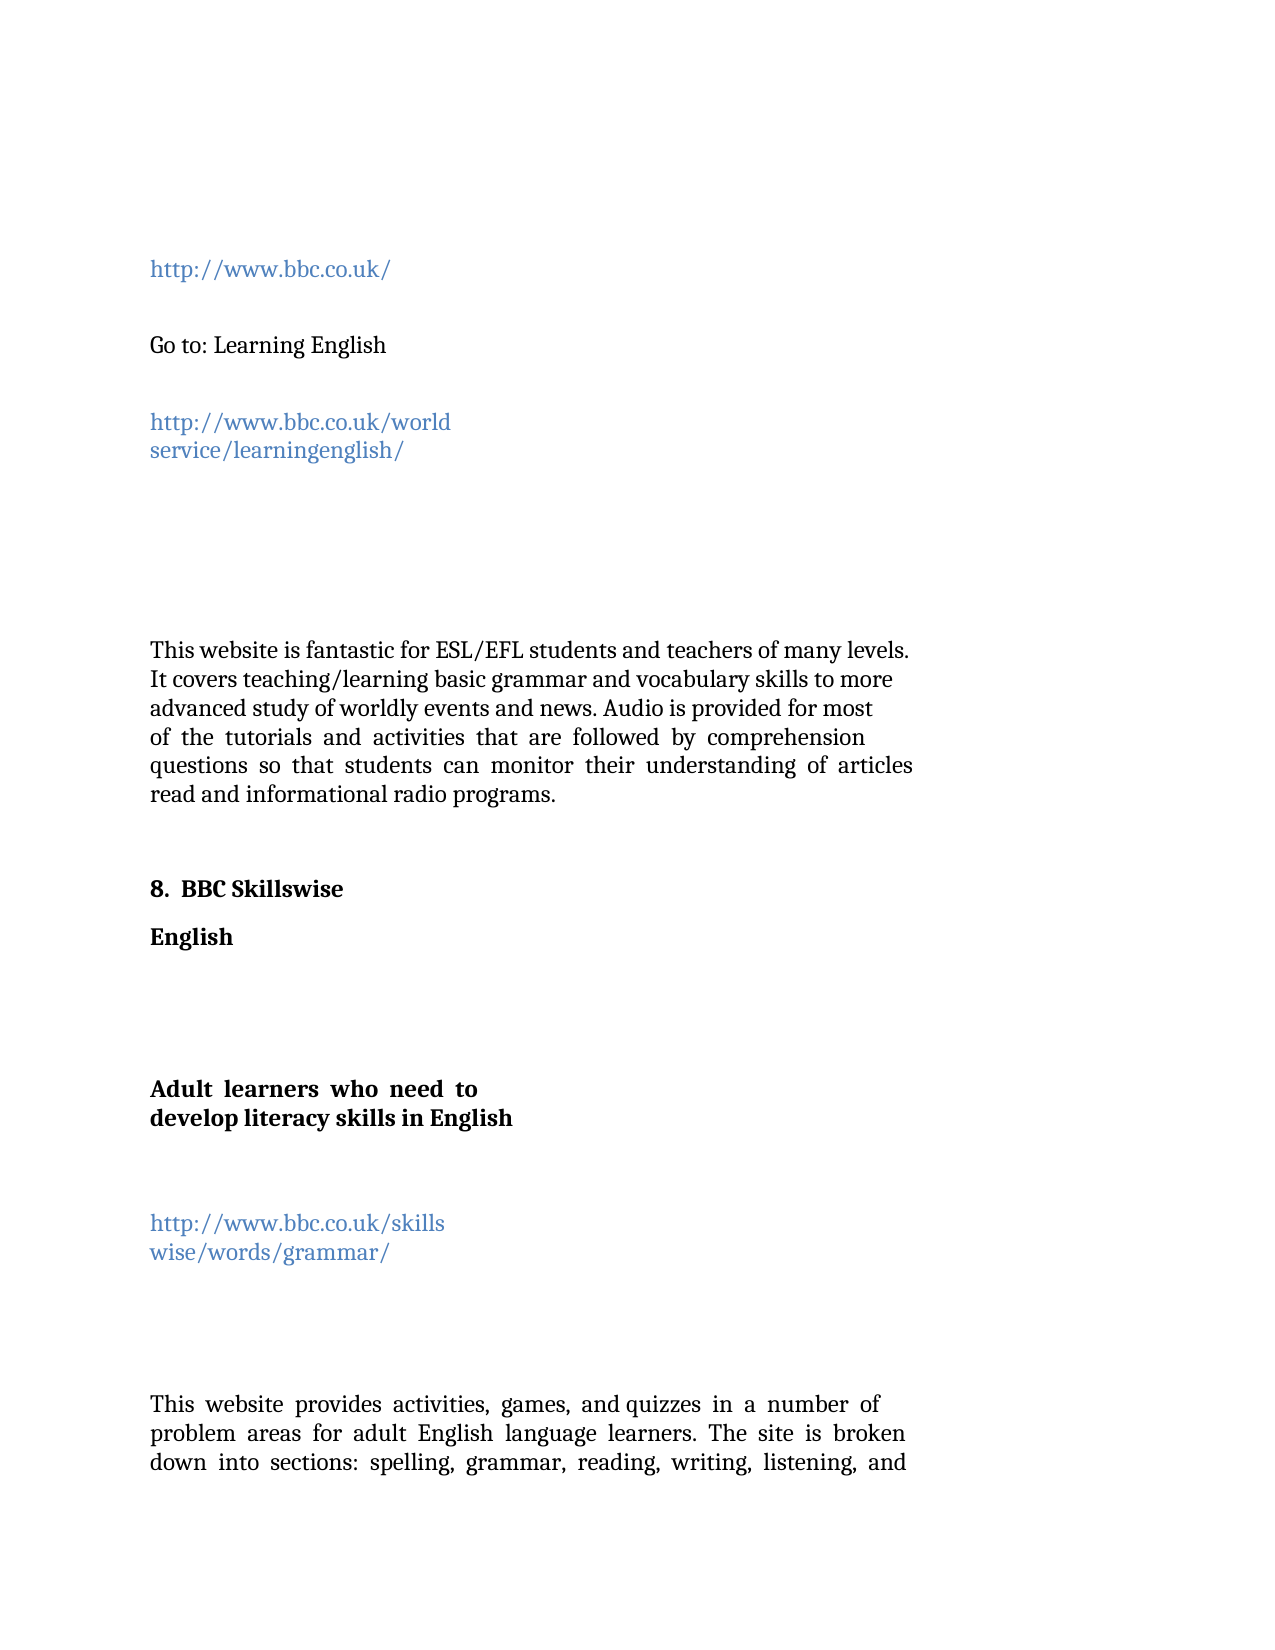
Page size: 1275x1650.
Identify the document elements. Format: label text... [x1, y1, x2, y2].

text Go to: Learning English [150, 331, 1125, 389]
text English [150, 922, 1125, 951]
text http://www.bbc.co.uk/skills wise/words/grammar/ [150, 1180, 1125, 1295]
text This website is fantastic for ESL/EFL students and teachers of many levels. It covers teaching/learning basic grammar and vocabulary skills to more advanced study of worldly events and news. Audio is provided for most of the tutorials and activities that are followed by comprehension questions so that students can monitor their understanding of articles read and informational radio programs. [150, 607, 1125, 809]
text Adult learners who need to develop literacy skills in English [150, 1046, 1125, 1161]
text 8. BBC Skillswise [150, 875, 1125, 904]
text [150, 1361, 1125, 1476]
text http://www.bbc.co.uk/ [150, 226, 1125, 312]
text http://www.bbc.co.uk/world service/learningenglish/ [150, 407, 1125, 465]
